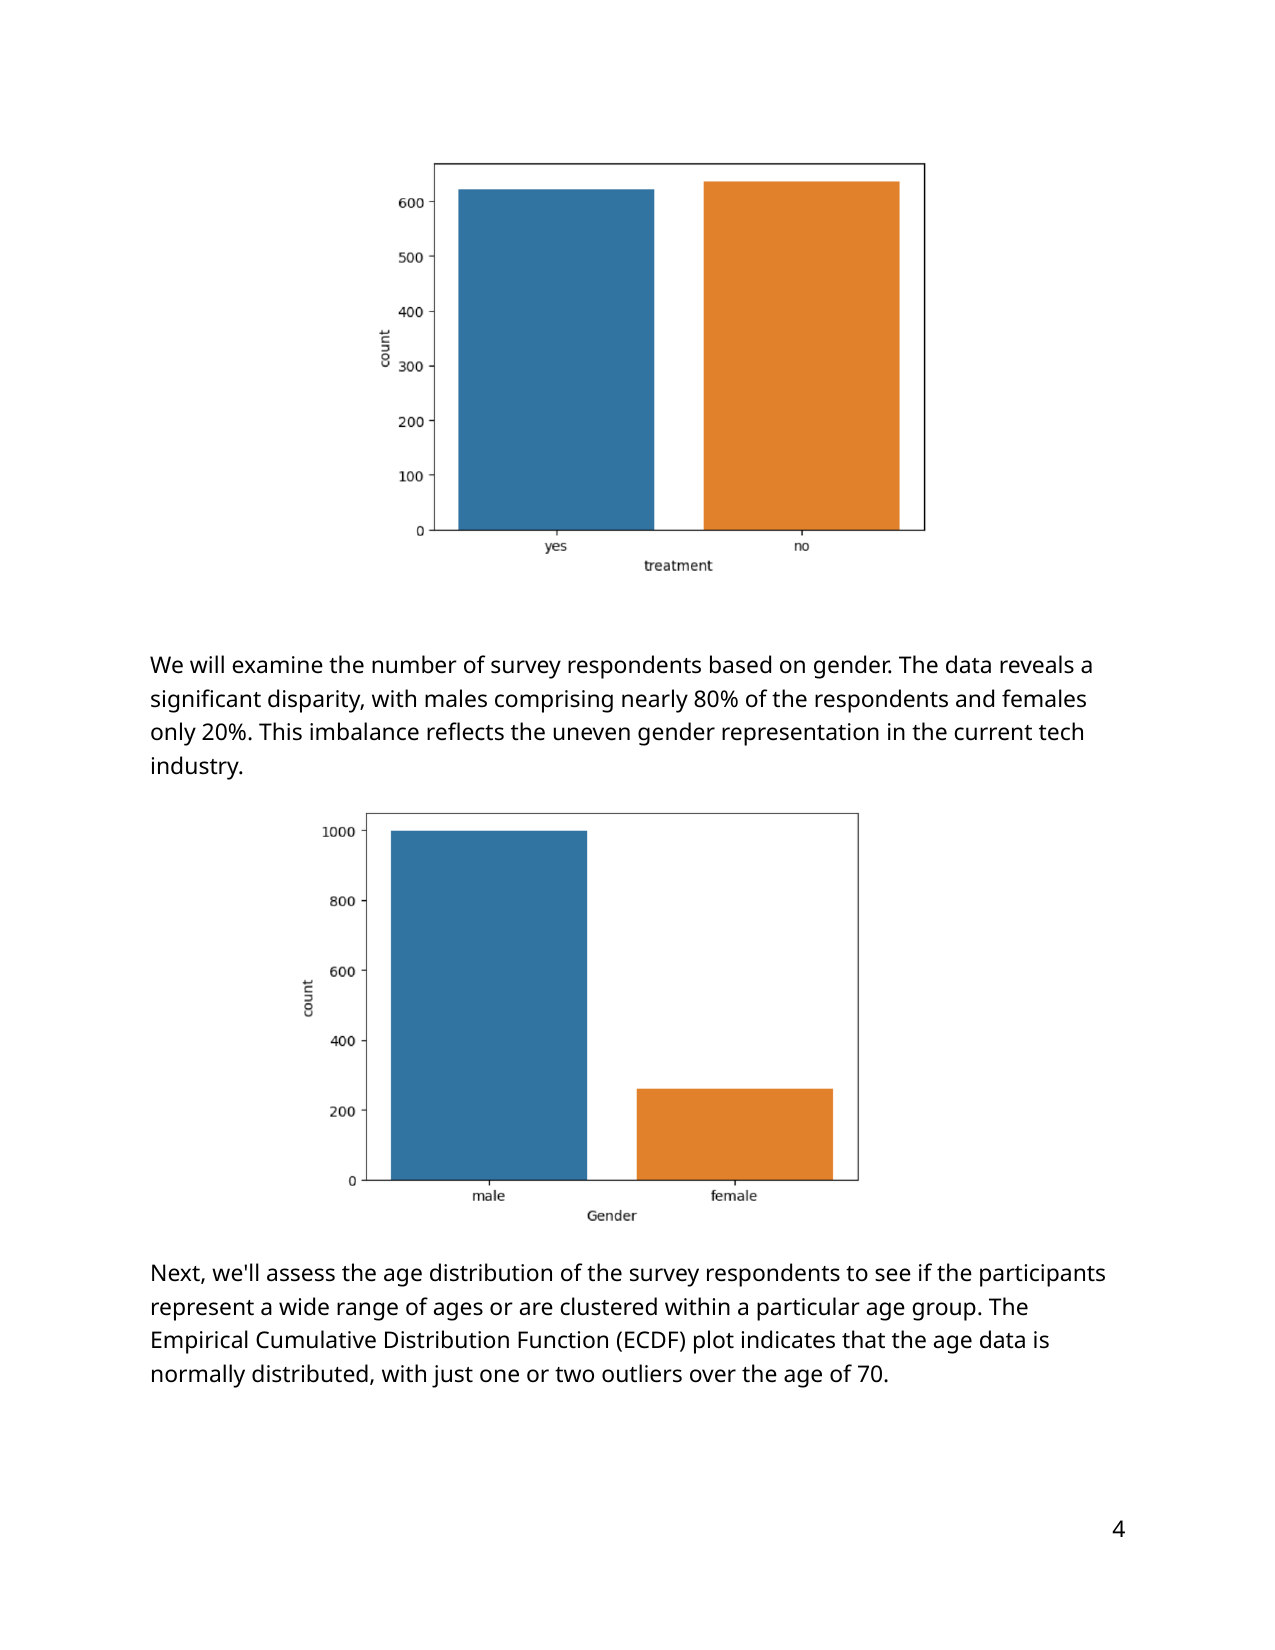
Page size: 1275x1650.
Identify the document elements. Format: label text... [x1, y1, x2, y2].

text We will examine the number of survey respondents based on gender. The data reveals a significant disparity, with males comprising nearly 80% of the respondents and females only 20%. This imbalance reflects the uneven gender representation in the current tech industry. [150, 649, 1125, 781]
picture [281, 800, 916, 1238]
text Next, we'll assess the age distribution of the survey respondents to see if the participants represent a wide range of ages or are clustered within a particular age group. The Empirical Cumulative Distribution Function (ECDF) plot indicates that the age data is normally distributed, with just one or two outliers over the age of 70. [150, 1257, 1125, 1389]
picture [366, 150, 973, 574]
